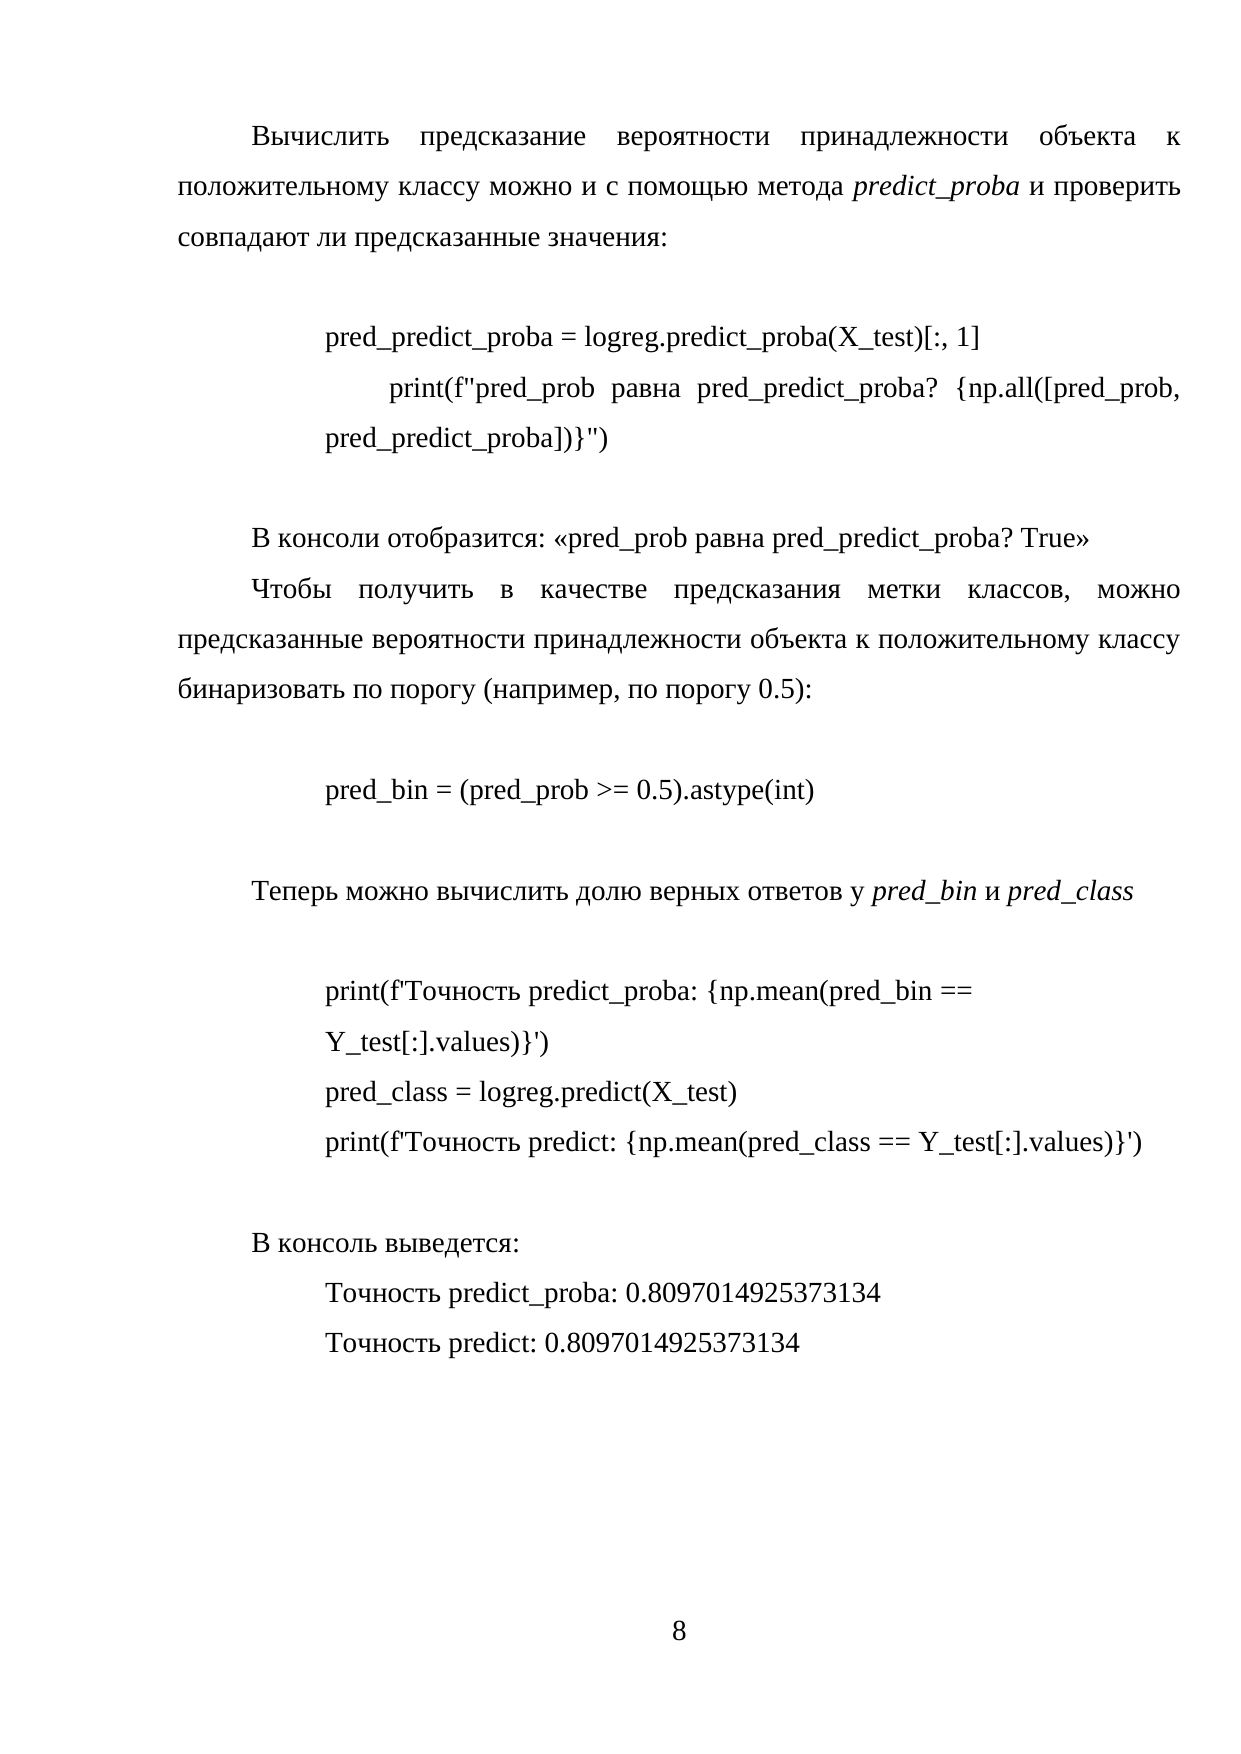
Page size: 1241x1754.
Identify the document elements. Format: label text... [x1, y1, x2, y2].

text В консоль выведется: [177, 1225, 1181, 1258]
text print(f'Точность predict: {np.mean(pred_class == Y_test[:].values)}') [325, 1124, 1181, 1158]
text pred_class = logreg.predict(X_test) [325, 1074, 1181, 1108]
text Теперь можно вычислить долю верных ответов у pred_bin и pred_class [177, 873, 1181, 906]
text print(f"pred_prob равна pred_predict_proba? {np.all([pred_prob, pred_predict_proba])}") [325, 370, 1181, 453]
text В консоли отобразится: «pred_prob равна pred_predict_proba? True» [177, 521, 1181, 554]
text pred_predict_proba = logreg.predict_proba(X_test)[:, 1] [325, 319, 1181, 353]
text Точность predict_proba: 0.8097014925373134 [325, 1275, 1181, 1309]
text pred_bin = (pred_prob >= 0.5).astype(int) [325, 772, 1181, 806]
text Чтобы получить в качестве предсказания метки классов, можно предсказанные вероятности принадлежности объекта к положительному классу бинаризовать по порогу (например, по порогу 0.5): [177, 571, 1181, 705]
text Точность predict: 0.8097014925373134 [325, 1326, 1181, 1359]
text print(f'Точность predict_proba: {np.mean(pred_bin == Y_test[:].values)}') [325, 973, 1181, 1057]
text Вычислить предсказание вероятности принадлежности объекта к положительному классу можно и с помощью метода predict_proba и проверить совпадают ли предсказанные значения: [177, 118, 1181, 252]
